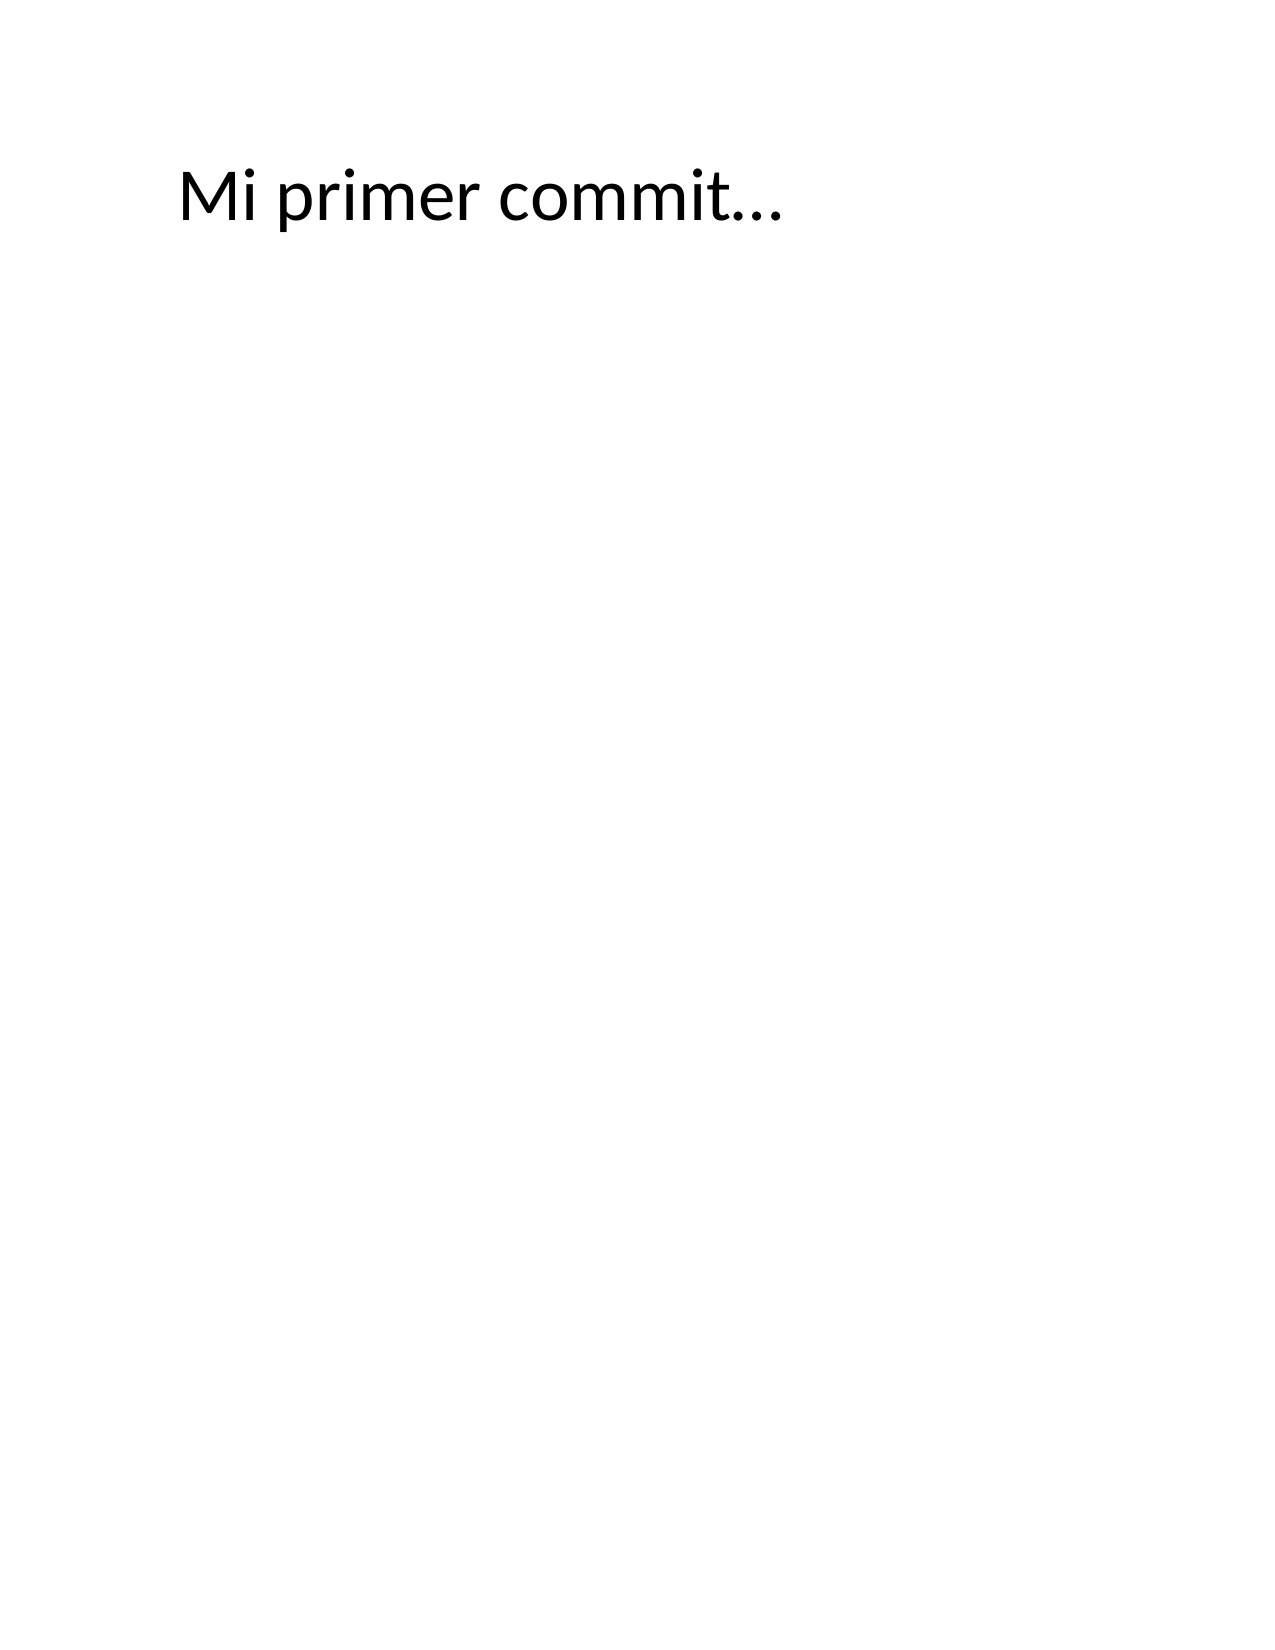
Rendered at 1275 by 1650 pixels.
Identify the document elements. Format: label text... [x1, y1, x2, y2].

text Mi primer commit… [177, 148, 1098, 239]
